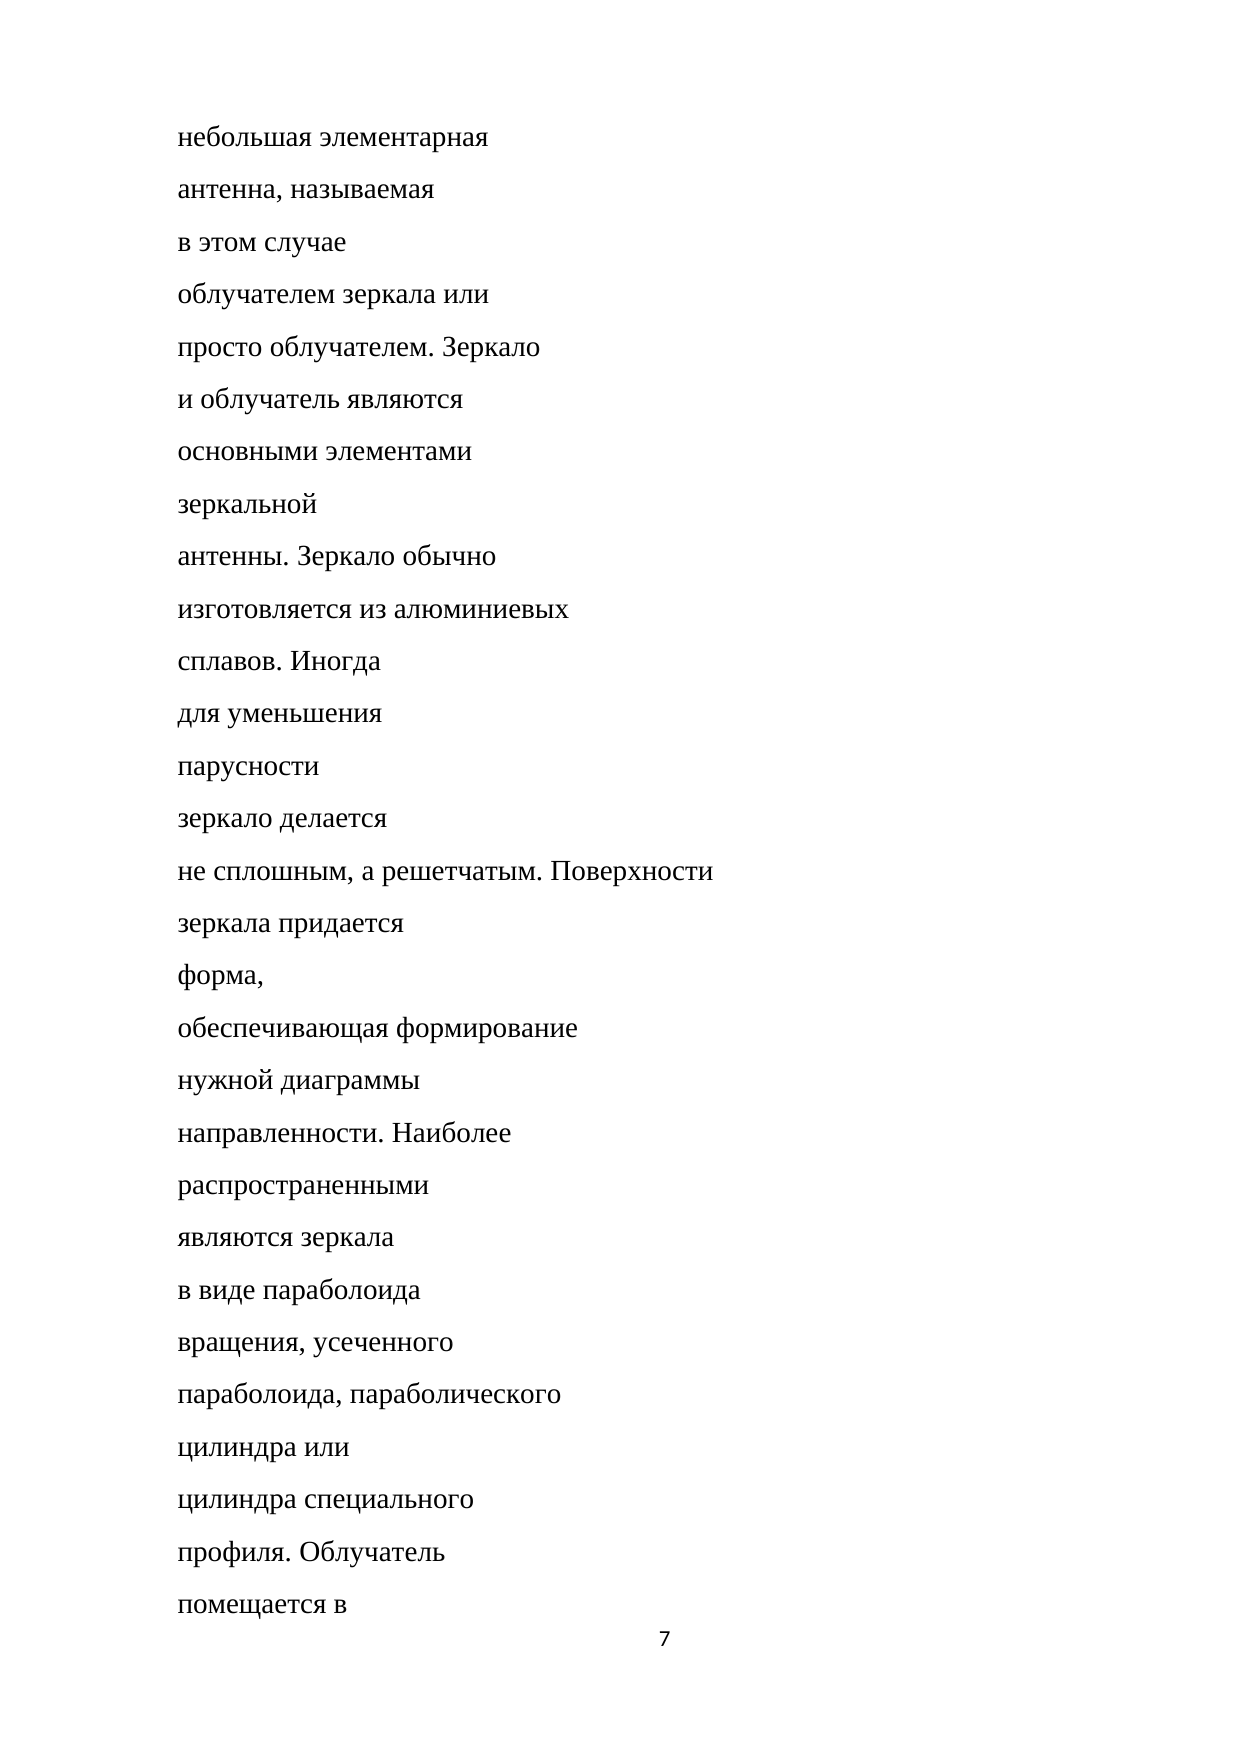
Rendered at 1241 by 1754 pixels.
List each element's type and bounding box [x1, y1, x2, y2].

text [177, 118, 1152, 1621]
